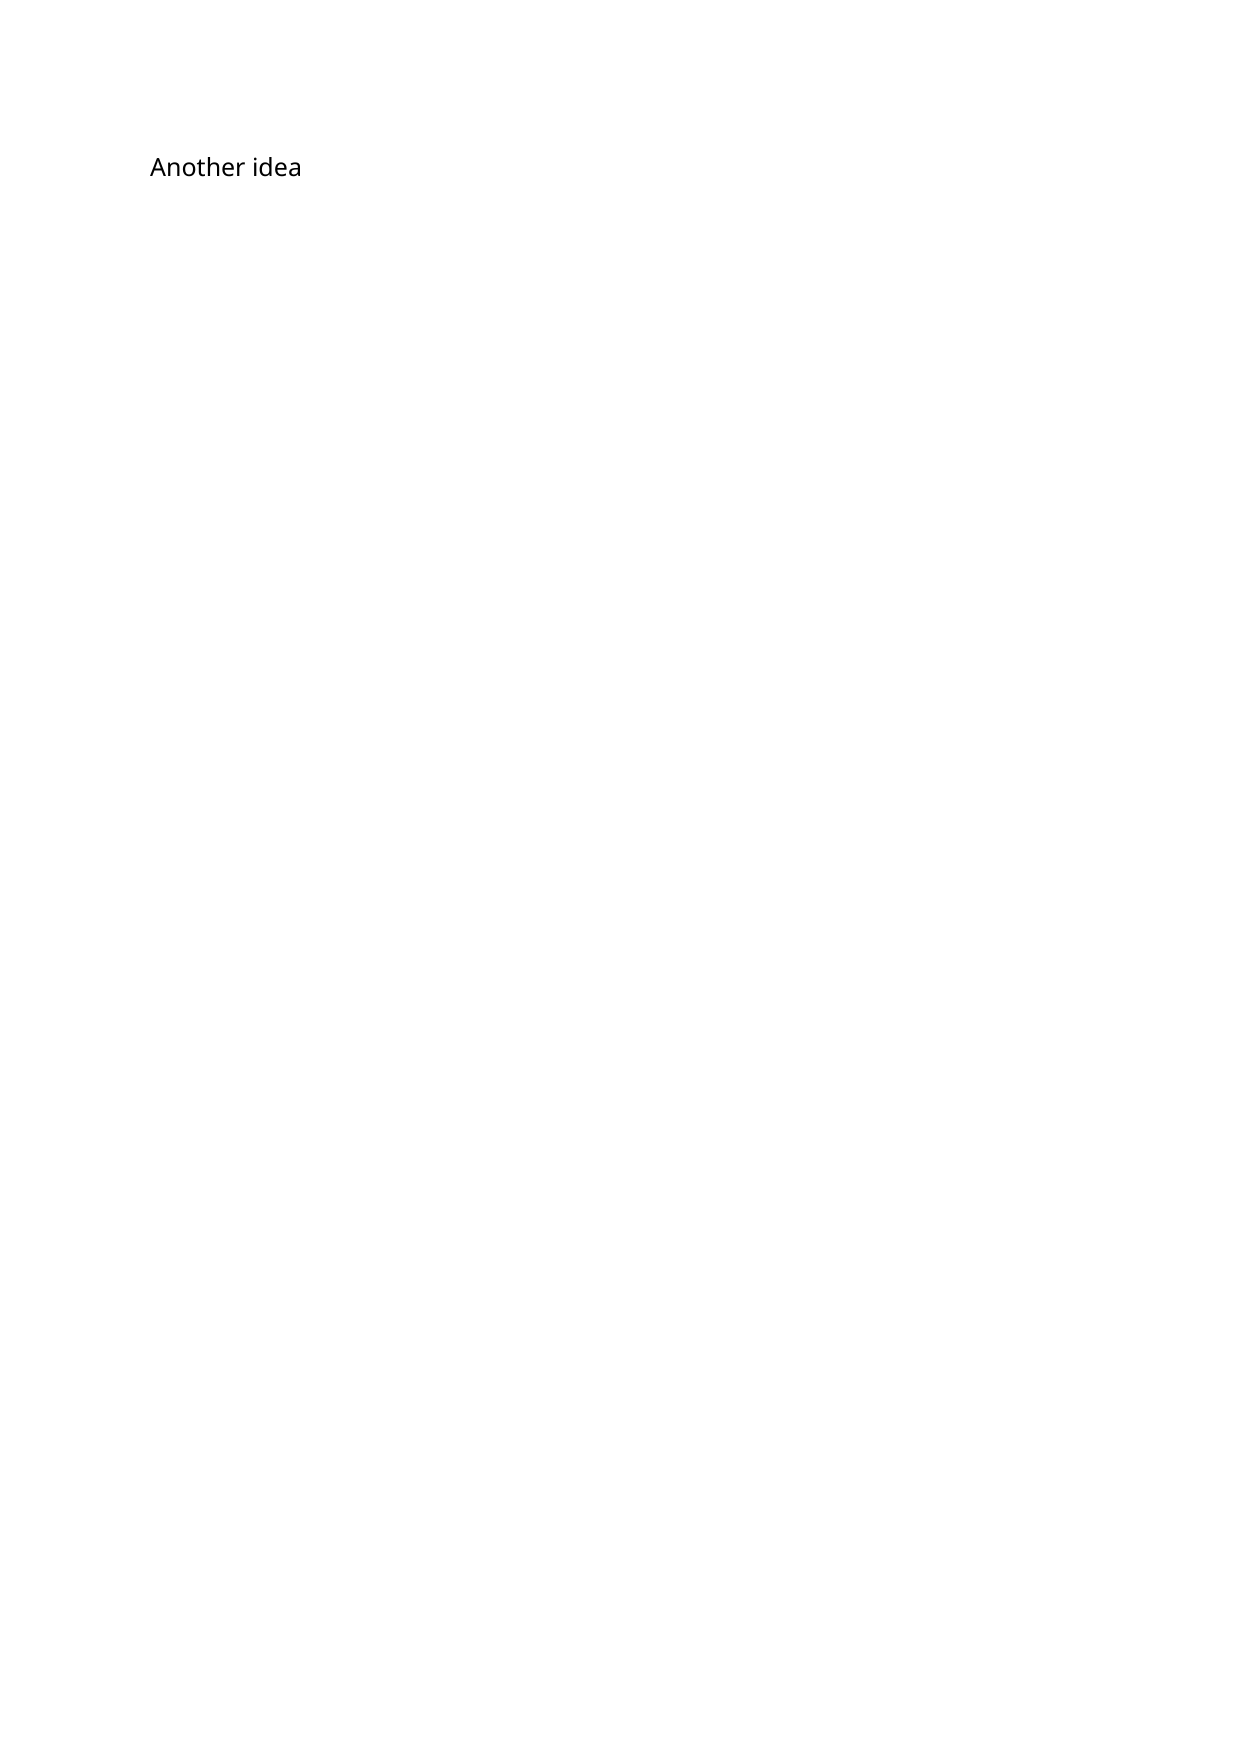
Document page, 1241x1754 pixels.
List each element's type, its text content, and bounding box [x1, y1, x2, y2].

text Another idea [150, 150, 1090, 184]
